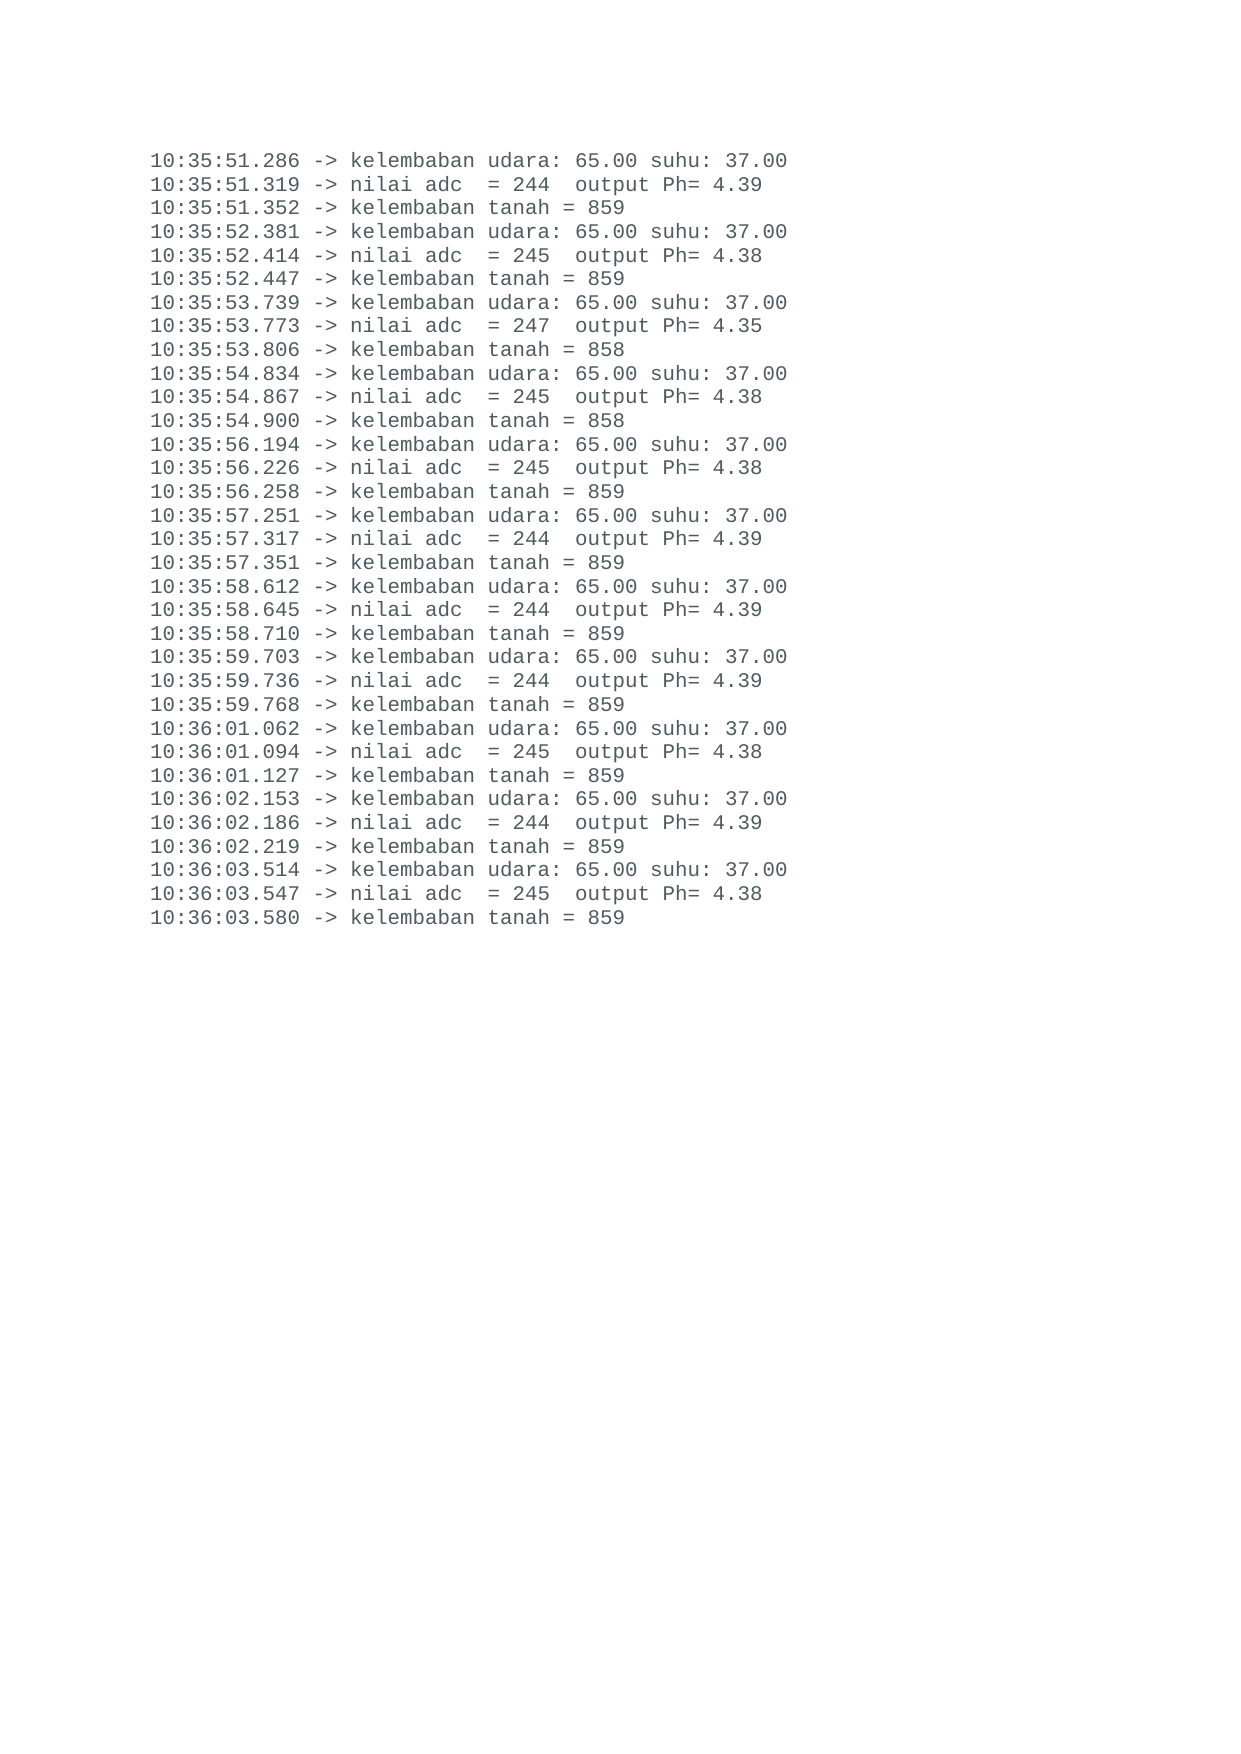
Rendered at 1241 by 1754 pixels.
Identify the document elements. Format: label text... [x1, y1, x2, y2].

text 10:35:53.806 -> kelembaban tanah = 858 [150, 339, 1090, 363]
text 10:36:01.062 -> kelembaban udara: 65.00 suhu: 37.00 [150, 717, 1090, 741]
text 10:36:01.094 -> nilai adc = 245 output Ph= 4.38 [150, 741, 1090, 765]
text 10:35:52.381 -> kelembaban udara: 65.00 suhu: 37.00 [150, 221, 1090, 244]
text 10:35:57.251 -> kelembaban udara: 65.00 suhu: 37.00 [150, 505, 1090, 528]
text 10:35:52.447 -> kelembaban tanah = 859 [150, 268, 1090, 292]
text 10:35:56.194 -> kelembaban udara: 65.00 suhu: 37.00 [150, 434, 1090, 457]
text 10:35:53.773 -> nilai adc = 247 output Ph= 4.35 [150, 316, 1090, 339]
text 10:35:53.739 -> kelembaban udara: 65.00 suhu: 37.00 [150, 292, 1090, 316]
text 10:36:03.514 -> kelembaban udara: 65.00 suhu: 37.00 [150, 859, 1090, 883]
text 10:35:56.226 -> nilai adc = 245 output Ph= 4.38 [150, 457, 1090, 481]
text 10:36:02.186 -> nilai adc = 244 output Ph= 4.39 [150, 812, 1090, 836]
text 10:35:54.900 -> kelembaban tanah = 858 [150, 410, 1090, 434]
text 10:35:51.286 -> kelembaban udara: 65.00 suhu: 37.00 [150, 150, 1090, 174]
text 10:36:01.127 -> kelembaban tanah = 859 [150, 765, 1090, 788]
text 10:35:56.258 -> kelembaban tanah = 859 [150, 481, 1090, 505]
text 10:35:51.352 -> kelembaban tanah = 859 [150, 197, 1090, 221]
text 10:35:54.867 -> nilai adc = 245 output Ph= 4.38 [150, 386, 1090, 410]
text 10:35:51.319 -> nilai adc = 244 output Ph= 4.39 [150, 174, 1090, 197]
text 10:36:03.580 -> kelembaban tanah = 859 [150, 907, 1090, 930]
text 10:35:58.645 -> nilai adc = 244 output Ph= 4.39 [150, 599, 1090, 623]
text 10:35:58.612 -> kelembaban udara: 65.00 suhu: 37.00 [150, 576, 1090, 599]
text 10:35:59.736 -> nilai adc = 244 output Ph= 4.39 [150, 670, 1090, 694]
text 10:36:02.219 -> kelembaban tanah = 859 [150, 836, 1090, 859]
text 10:35:54.834 -> kelembaban udara: 65.00 suhu: 37.00 [150, 363, 1090, 386]
text 10:36:03.547 -> nilai adc = 245 output Ph= 4.38 [150, 883, 1090, 907]
text 10:35:57.351 -> kelembaban tanah = 859 [150, 552, 1090, 576]
text 10:36:02.153 -> kelembaban udara: 65.00 suhu: 37.00 [150, 788, 1090, 812]
text 10:35:59.768 -> kelembaban tanah = 859 [150, 694, 1090, 717]
text 10:35:59.703 -> kelembaban udara: 65.00 suhu: 37.00 [150, 647, 1090, 670]
text 10:35:57.317 -> nilai adc = 244 output Ph= 4.39 [150, 528, 1090, 552]
text 10:35:58.710 -> kelembaban tanah = 859 [150, 623, 1090, 647]
text 10:35:52.414 -> nilai adc = 245 output Ph= 4.38 [150, 244, 1090, 268]
